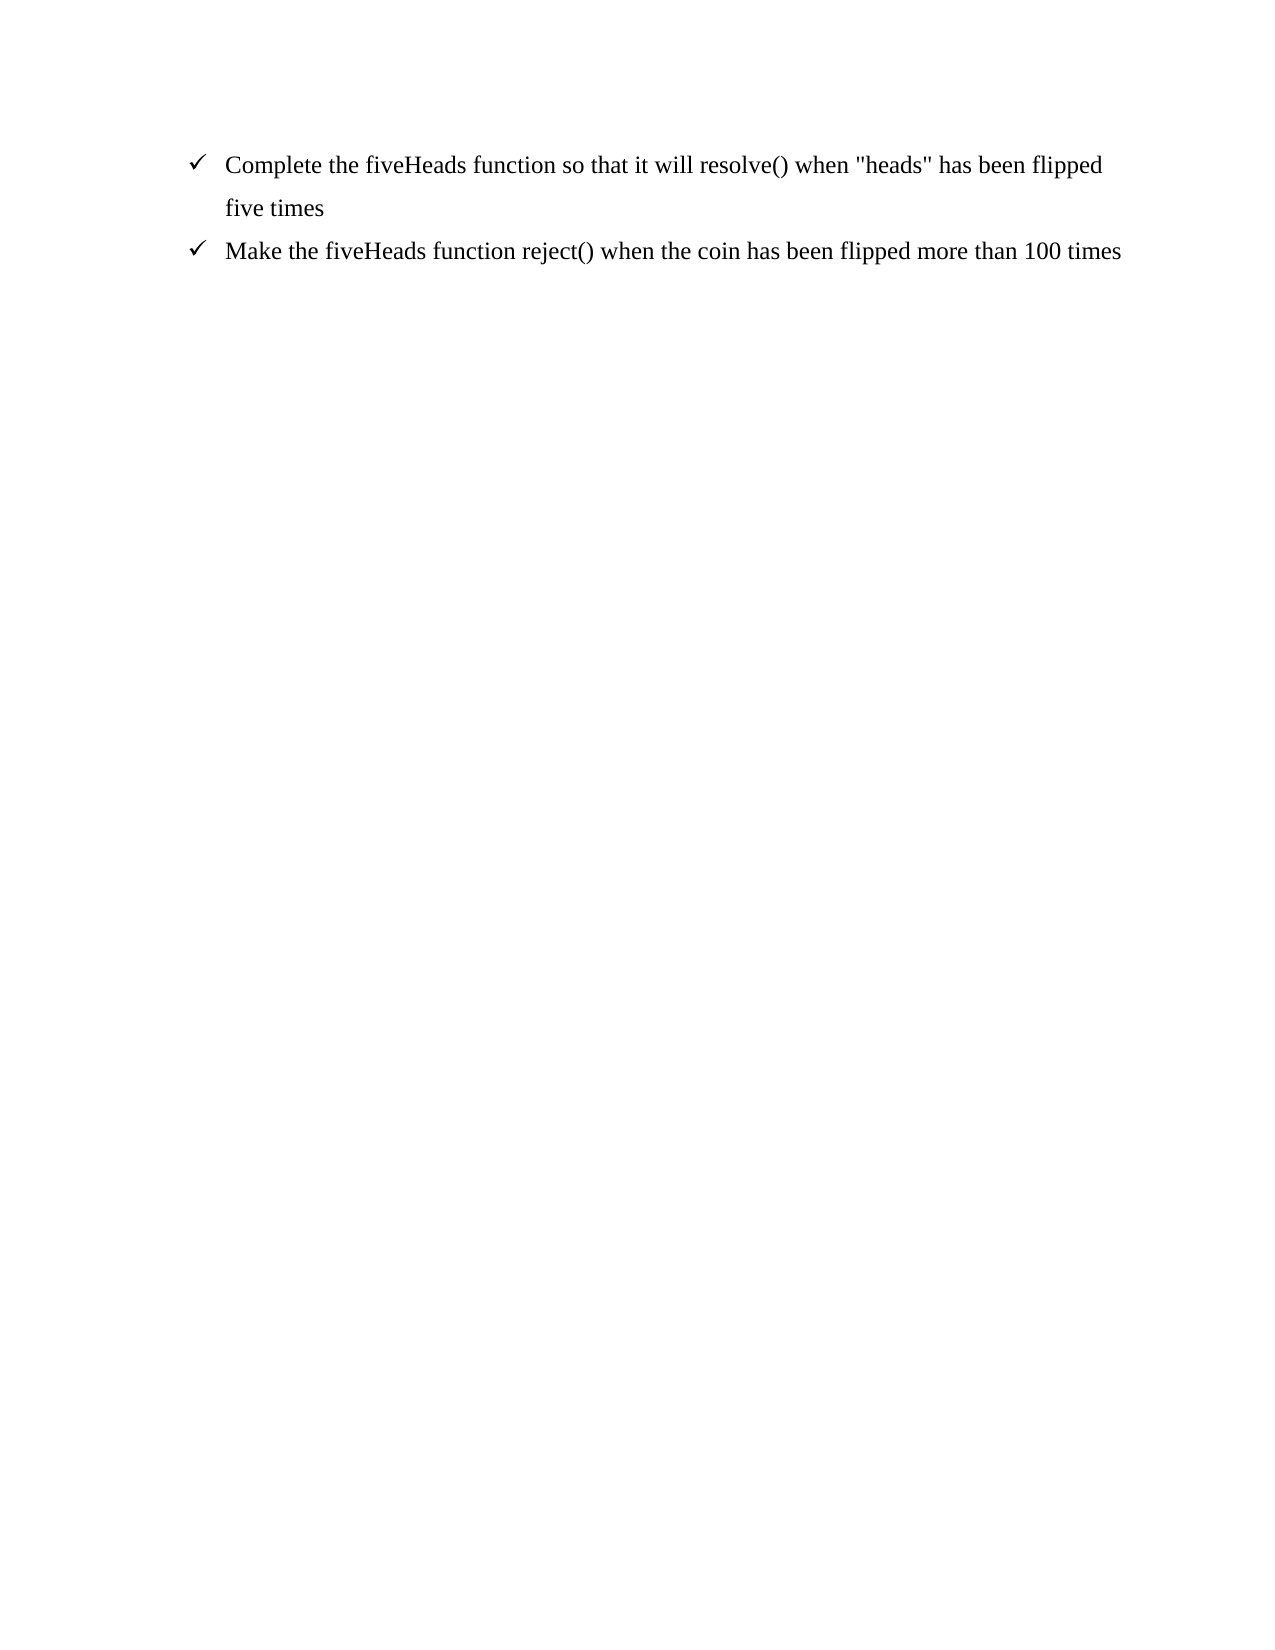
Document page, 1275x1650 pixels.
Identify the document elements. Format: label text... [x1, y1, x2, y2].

list Complete the fiveHeads function so that it will resolve() when "heads" has been flipped five times [187, 150, 1125, 222]
list Make the fiveHeads function reject() when the coin has been flipped more than 100 times [187, 236, 1125, 265]
